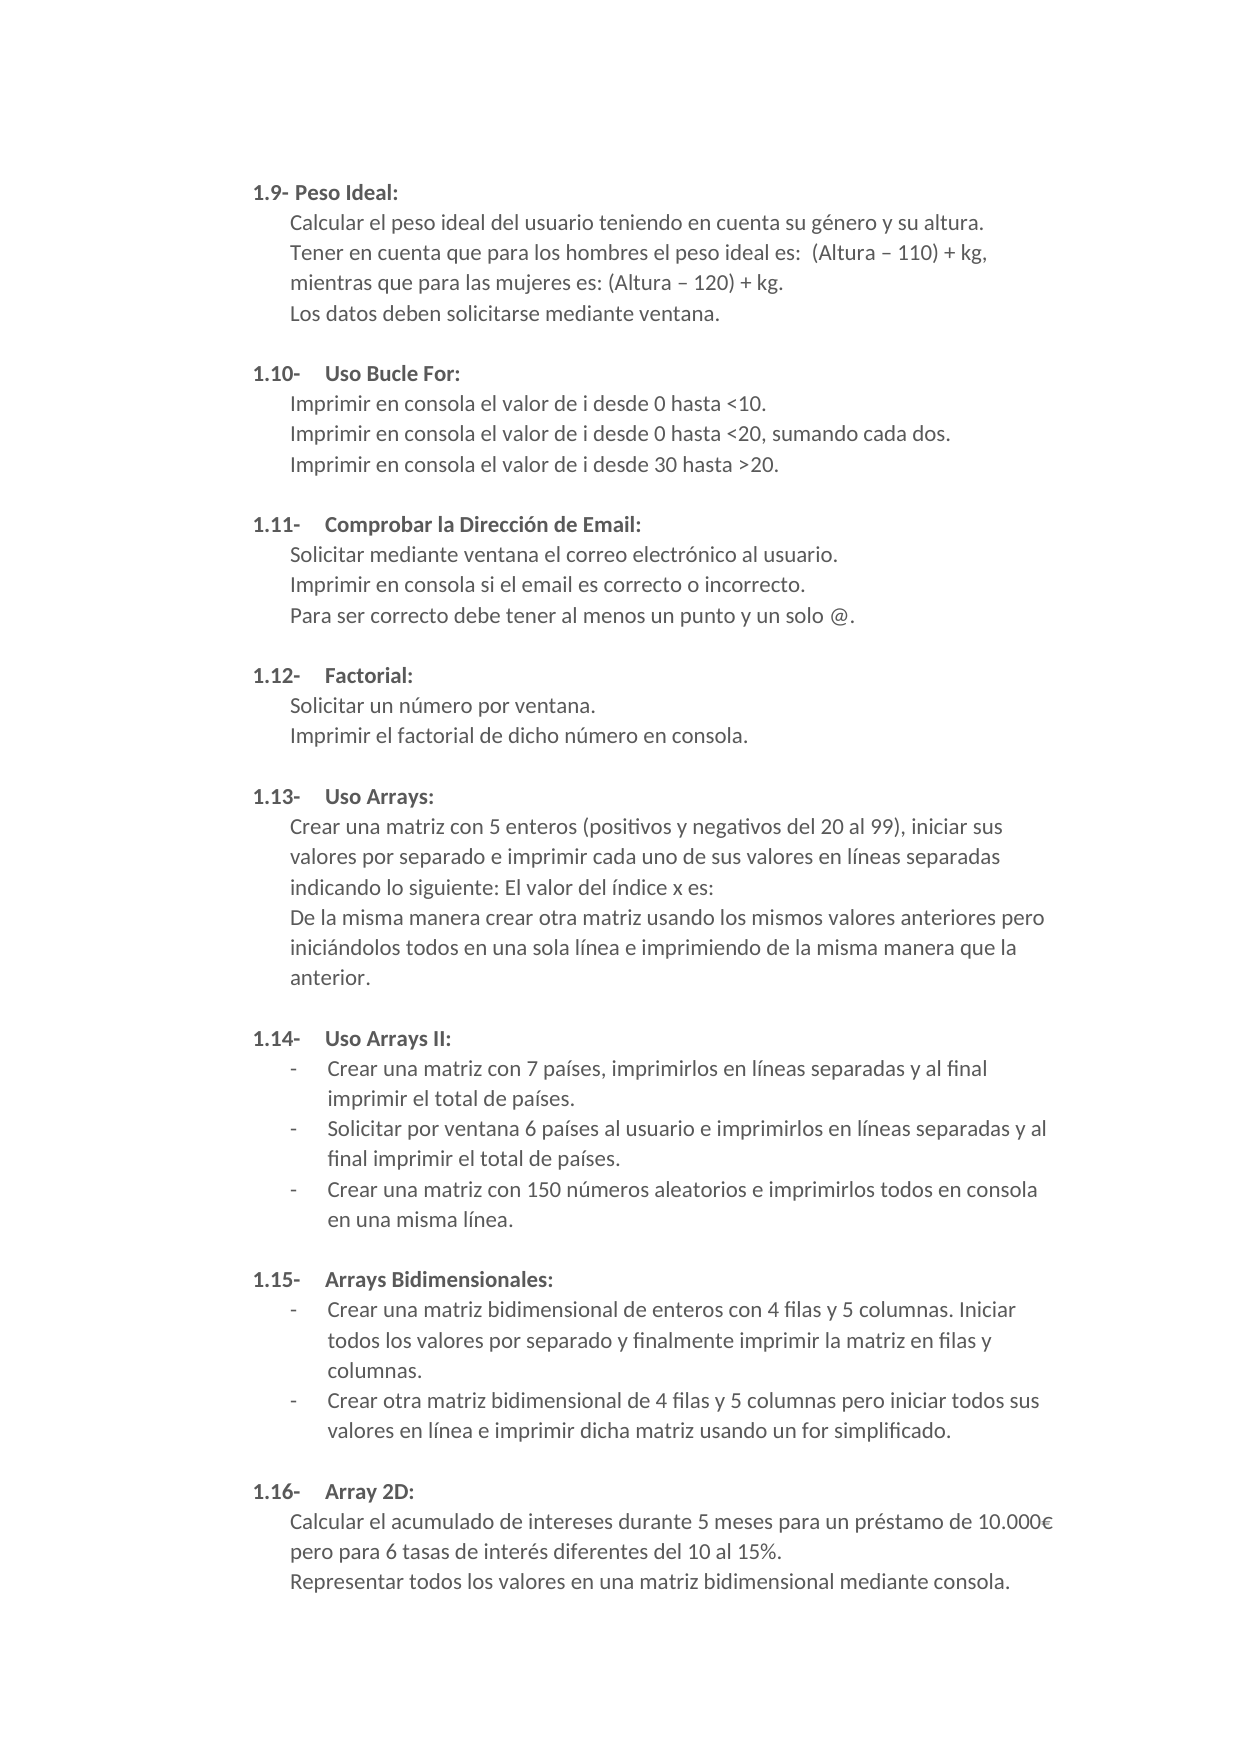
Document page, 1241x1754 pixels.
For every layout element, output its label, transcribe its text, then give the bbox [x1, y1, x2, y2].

list Uso Arrays: [252, 782, 1063, 810]
list Tener en cuenta que para los hombres el peso ideal es: (Altura – 110) + kg, mientras que para las mujeres es: (Altura – 120) + kg. [290, 238, 1063, 296]
list Imprimir en consola el valor de i desde 0 hasta <20, sumando cada dos. [290, 419, 1063, 447]
list Imprimir el factorial de dicho número en consola. [290, 722, 1063, 749]
list Imprimir en consola el valor de i desde 30 hasta >20. [290, 450, 1063, 478]
list Solicitar mediante ventana el correo electrónico al usuario. [290, 540, 1063, 568]
list Arrays Bidimensionales: [252, 1265, 1063, 1293]
list Solicitar por ventana 6 países al usuario e imprimirlos en líneas separadas y al final imprimir el total de países. [290, 1114, 1063, 1172]
list Peso Ideal: [252, 178, 1063, 206]
list Crear una matriz con 5 enteros (positivos y negativos del 20 al 99), iniciar sus valores por separado e imprimir cada uno de sus valores en líneas separadas indicando lo siguiente: El valor del índice x es: [290, 812, 1063, 901]
list Factorial: [252, 661, 1063, 689]
list Solicitar un número por ventana. [290, 691, 1063, 719]
list Crear una matriz con 7 países, imprimirlos en líneas separadas y al final imprimir el total de países. [290, 1054, 1063, 1112]
list Calcular el peso ideal del usuario teniendo en cuenta su género y su altura. [290, 208, 1063, 236]
list Los datos deben solicitarse mediante ventana. [290, 299, 1063, 327]
list Imprimir en consola si el email es correcto o incorrecto. [290, 571, 1063, 598]
list Uso Bucle For: [252, 359, 1063, 387]
list Crear otra matriz bidimensional de 4 filas y 5 columnas pero iniciar todos sus valores en línea e imprimir dicha matriz usando un for simplificado. [290, 1386, 1063, 1444]
list Crear una matriz bidimensional de enteros con 4 filas y 5 columnas. Iniciar todos los valores por separado y finalmente imprimir la matriz en filas y columnas. [290, 1296, 1063, 1384]
list Crear una matriz con 150 números aleatorios e imprimirlos todos en consola en una misma línea. [290, 1175, 1063, 1233]
list Array 2D: [252, 1477, 1063, 1505]
list Uso Arrays II: [252, 1024, 1063, 1052]
list De la misma manera crear otra matriz usando los mismos valores anteriores pero iniciándolos todos en una sola línea e imprimiendo de la misma manera que la anterior. [290, 903, 1063, 991]
list Imprimir en consola el valor de i desde 0 hasta <10. [290, 389, 1063, 417]
list Calcular el acumulado de intereses durante 5 meses para un préstamo de 10.000€ pero para 6 tasas de interés diferentes del 10 al 15%. [290, 1507, 1063, 1565]
list Representar todos los valores en una matriz bidimensional mediante consola. [290, 1567, 1063, 1595]
list Comprobar la Dirección de Email: [252, 510, 1063, 538]
list Para ser correcto debe tener al menos un punto y un solo @. [290, 601, 1063, 629]
